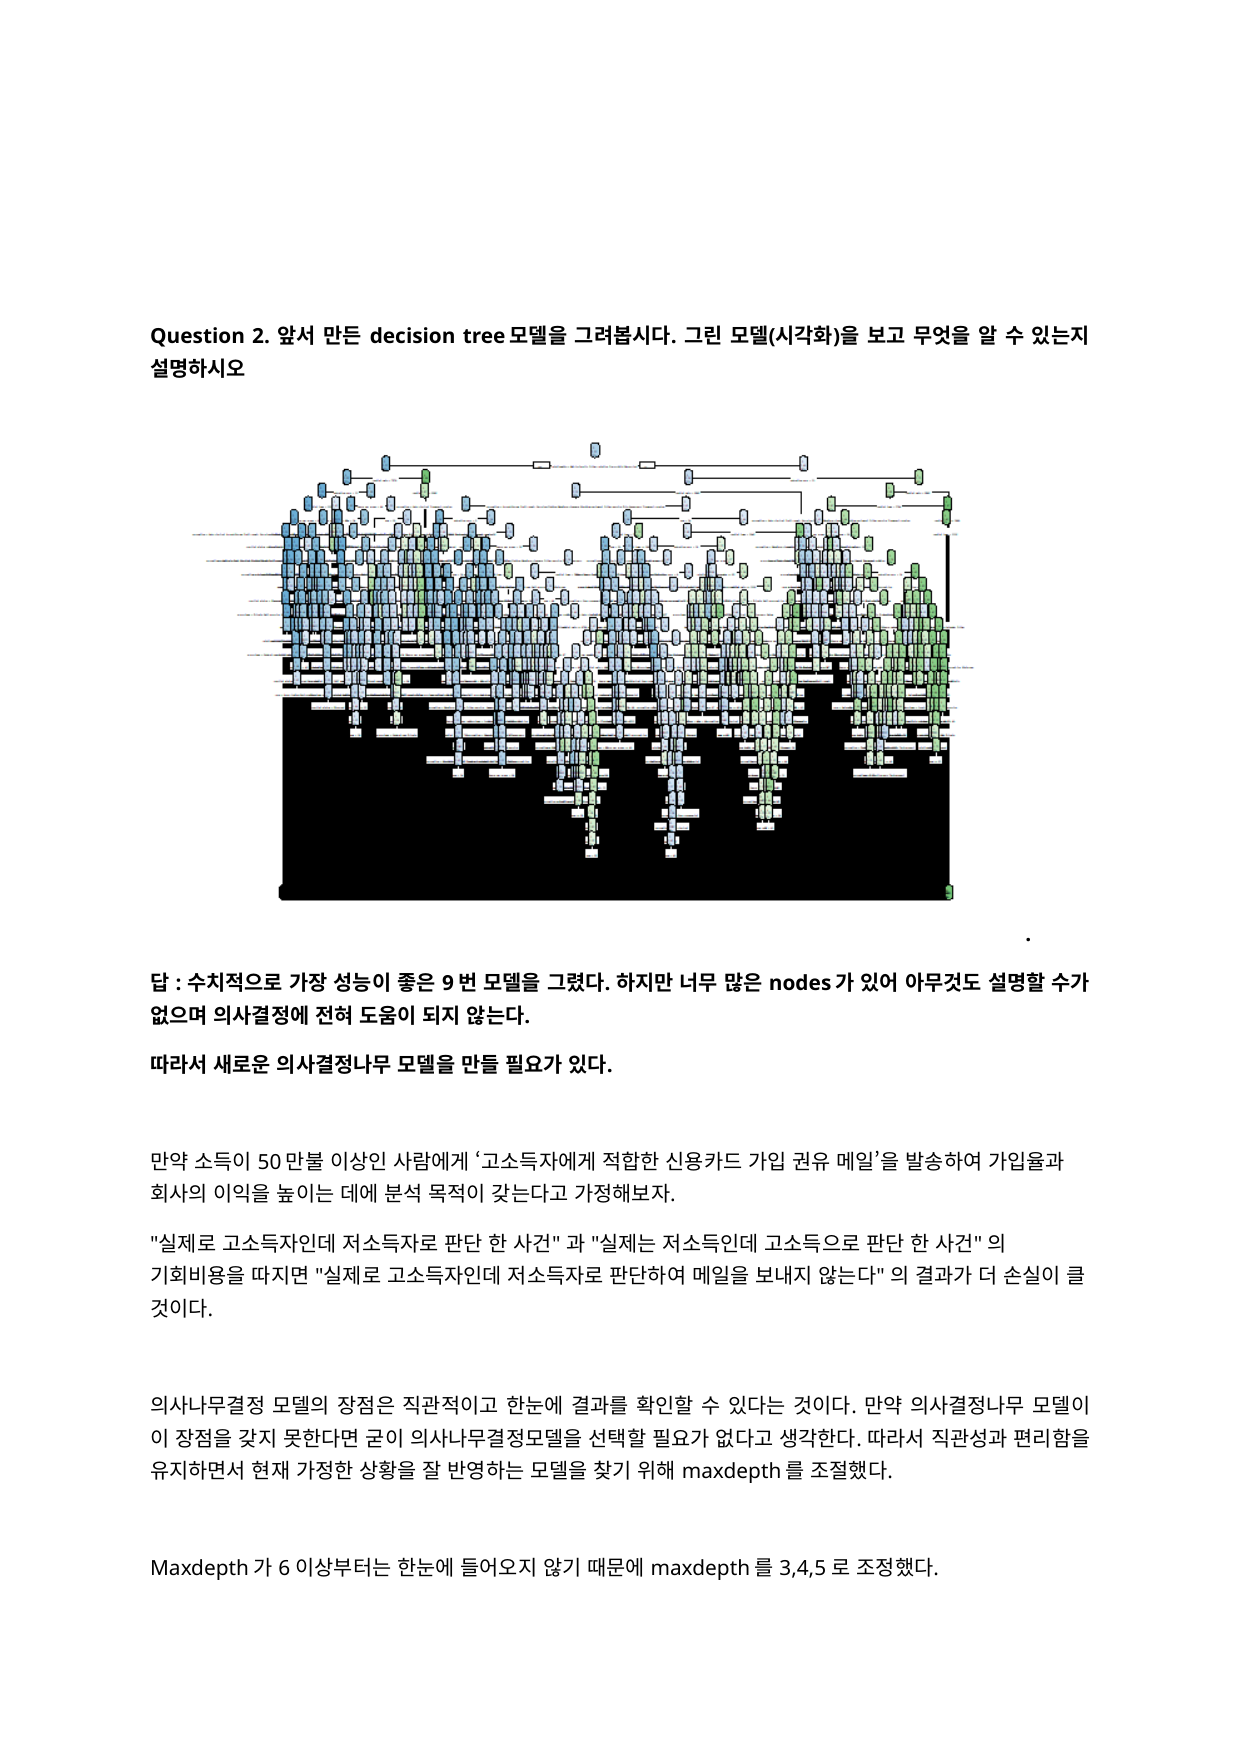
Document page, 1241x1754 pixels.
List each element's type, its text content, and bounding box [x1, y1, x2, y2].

text Question 2. 앞서 만든 decision tree모델을 그려봅시다. 그린 모델(시각화)을 보고 무엇을 알 수 있는지 설명하시오 [150, 319, 1090, 382]
text 의사나무결정 모델의 장점은 직관적이고 한눈에 결과를 확인할 수 있다는 것이다. 만약 의사결정나무 모델이 이 장점을 갖지 못한다면 굳이 의사나무결정모델을 선택할 필요가 없다고 생각한다. 따라서 직관성과 편리함을 유지하면서 현재 가정한 상황을 잘 반영하는 모델을 찾기 위해 maxdepth를 조절했다. [150, 1389, 1090, 1485]
text 답 : 수치적으로 가장 성능이 좋은 9번 모델을 그렸다. 하지만 너무 많은 nodes가 있어 아무것도 설명할 수가 없으며 의사결정에 전혀 도움이 되지 않는다. [150, 966, 1090, 1029]
text 만약 소득이 50만불 이상인 사람에게 ‘고소득자에게 적합한 신용카드 가입 권유 메일’을 발송하여 가입율과 회사의 이익을 높이는 데에 분석 목적이 갖는다고 가정해보자. [150, 1145, 1090, 1208]
text Maxdepth가 6 이상부터는 한눈에 들어오지 않기 때문에 maxdepth를 3,4,5 로 조정했다. [150, 1551, 1090, 1581]
text "실제로 고소득자인데 저소득자로 판단 한 사건" 과 "실제는 저소득인데 고소득으로 판단 한 사건" 의 기회비용을 따지면 "실제로 고소득자인데 저소득자로 판단하여 메일을 보내지 않는다" 의 결과가 더 손실이 클 것이다. [150, 1227, 1090, 1323]
text 따라서 새로운 의사결정나무 모델을 만들 필요가 있다. [150, 1048, 1090, 1078]
picture [150, 401, 1025, 942]
